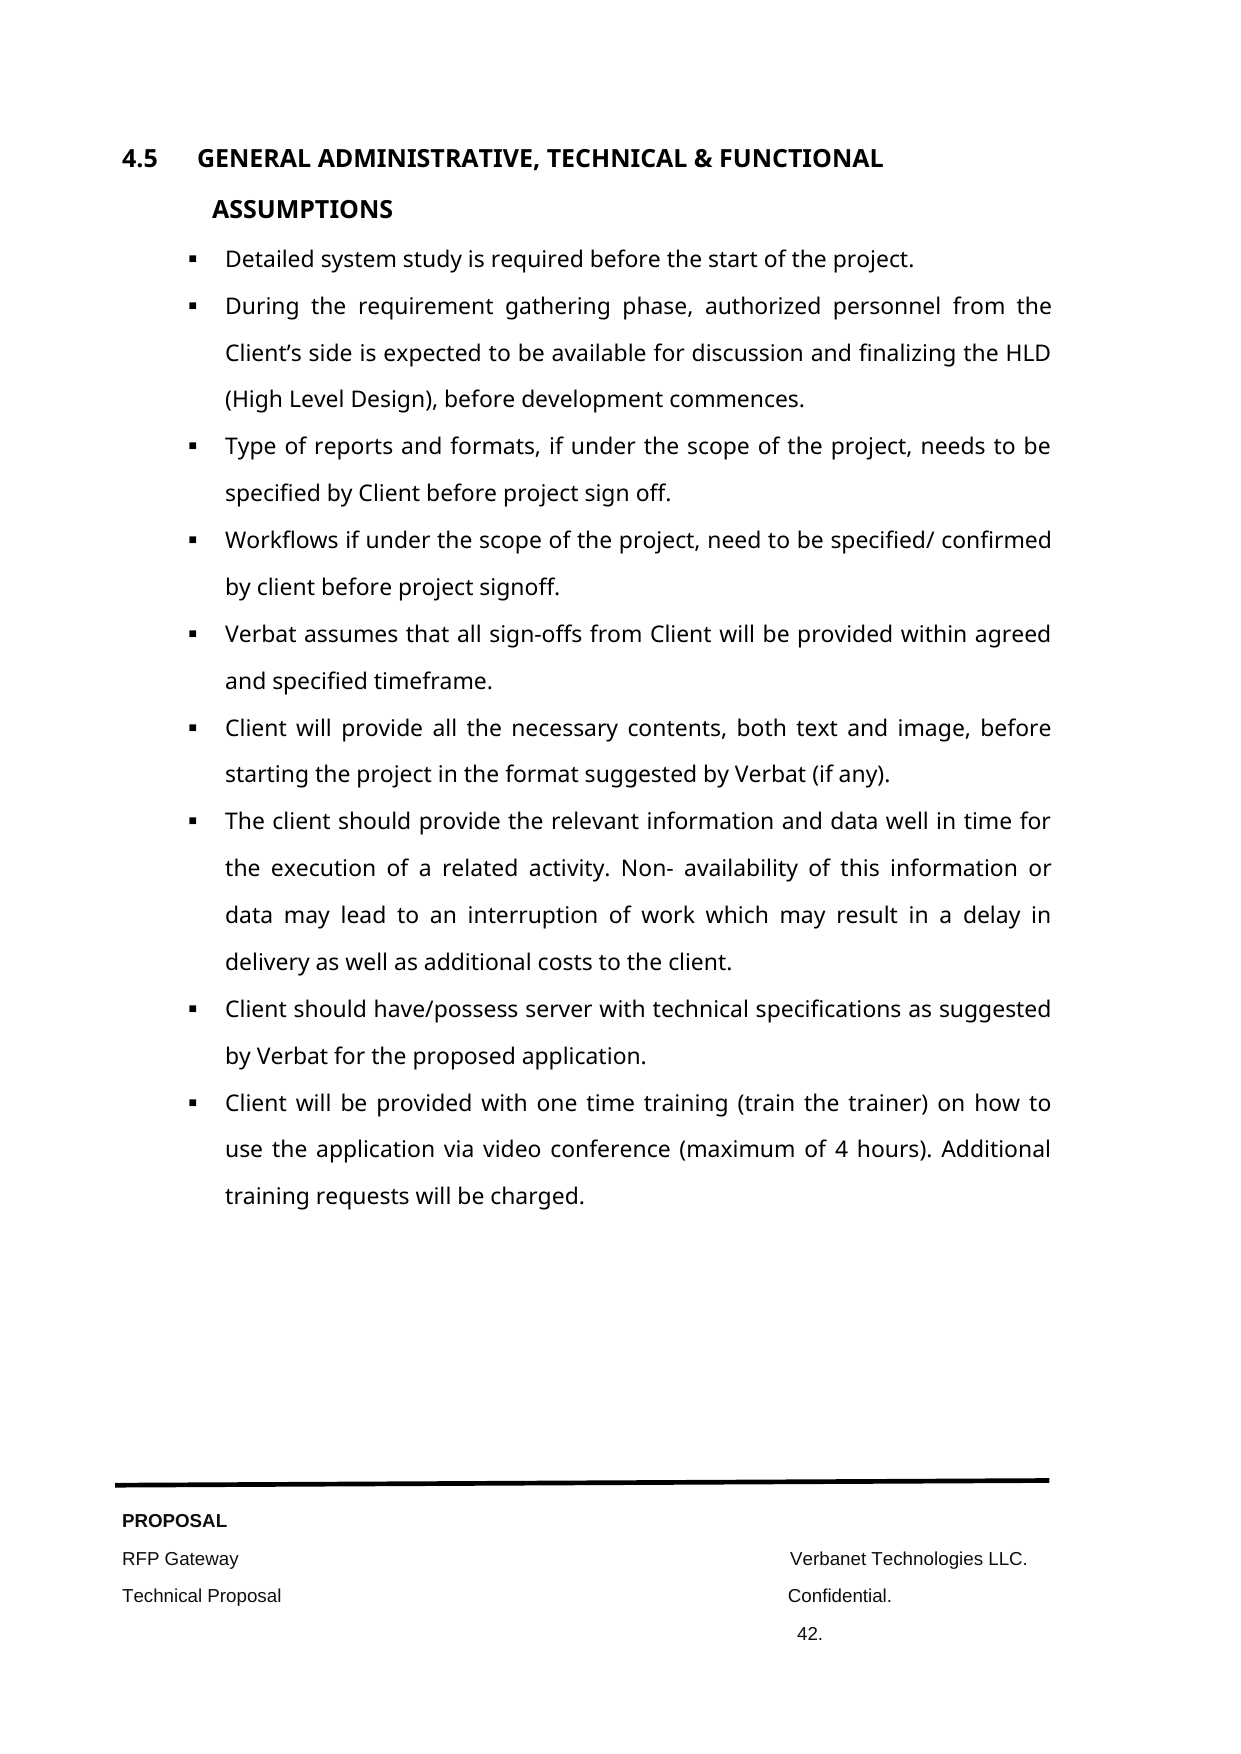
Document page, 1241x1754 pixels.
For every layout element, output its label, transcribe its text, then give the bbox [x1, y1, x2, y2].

list Client will be provided with one time training (train the trainer) on how to use the application via video conference (maximum of 4 hours). Additional training requests will be charged. [187, 1086, 1053, 1211]
list Verbat assumes that all sign-offs from Client will be provided within agreed and specified timeframe. [187, 618, 1053, 696]
subtitle GENERAL ADMINISTRATIVE, TECHNICAL & FUNCTIONAL ASSUMPTIONS [122, 141, 1053, 226]
list The client should provide the relevant information and data well in time for the execution of a related activity. Non- availability of this information or data may lead to an interruption of work which may result in a delay in delivery as well as additional costs to the client. [187, 805, 1053, 977]
list Workflows if under the scope of the project, need to be specified/ confirmed by client before project signoff. [187, 524, 1053, 602]
list Client will provide all the necessary contents, both text and image, before starting the project in the format suggested by Verbat (if any). [187, 711, 1053, 789]
list Detailed system study is required before the start of the project. [187, 243, 1053, 274]
list Client should have/possess server with technical specifications as suggested by Verbat for the proposed application. [187, 993, 1053, 1071]
list During the requirement gathering phase, authorized personnel from the Client’s side is expected to be available for discussion and finalizing the HLD (High Level Design), before development commences. [187, 289, 1053, 414]
list Type of reports and formats, if under the scope of the project, needs to be specified by Client before project sign off. [187, 430, 1053, 508]
